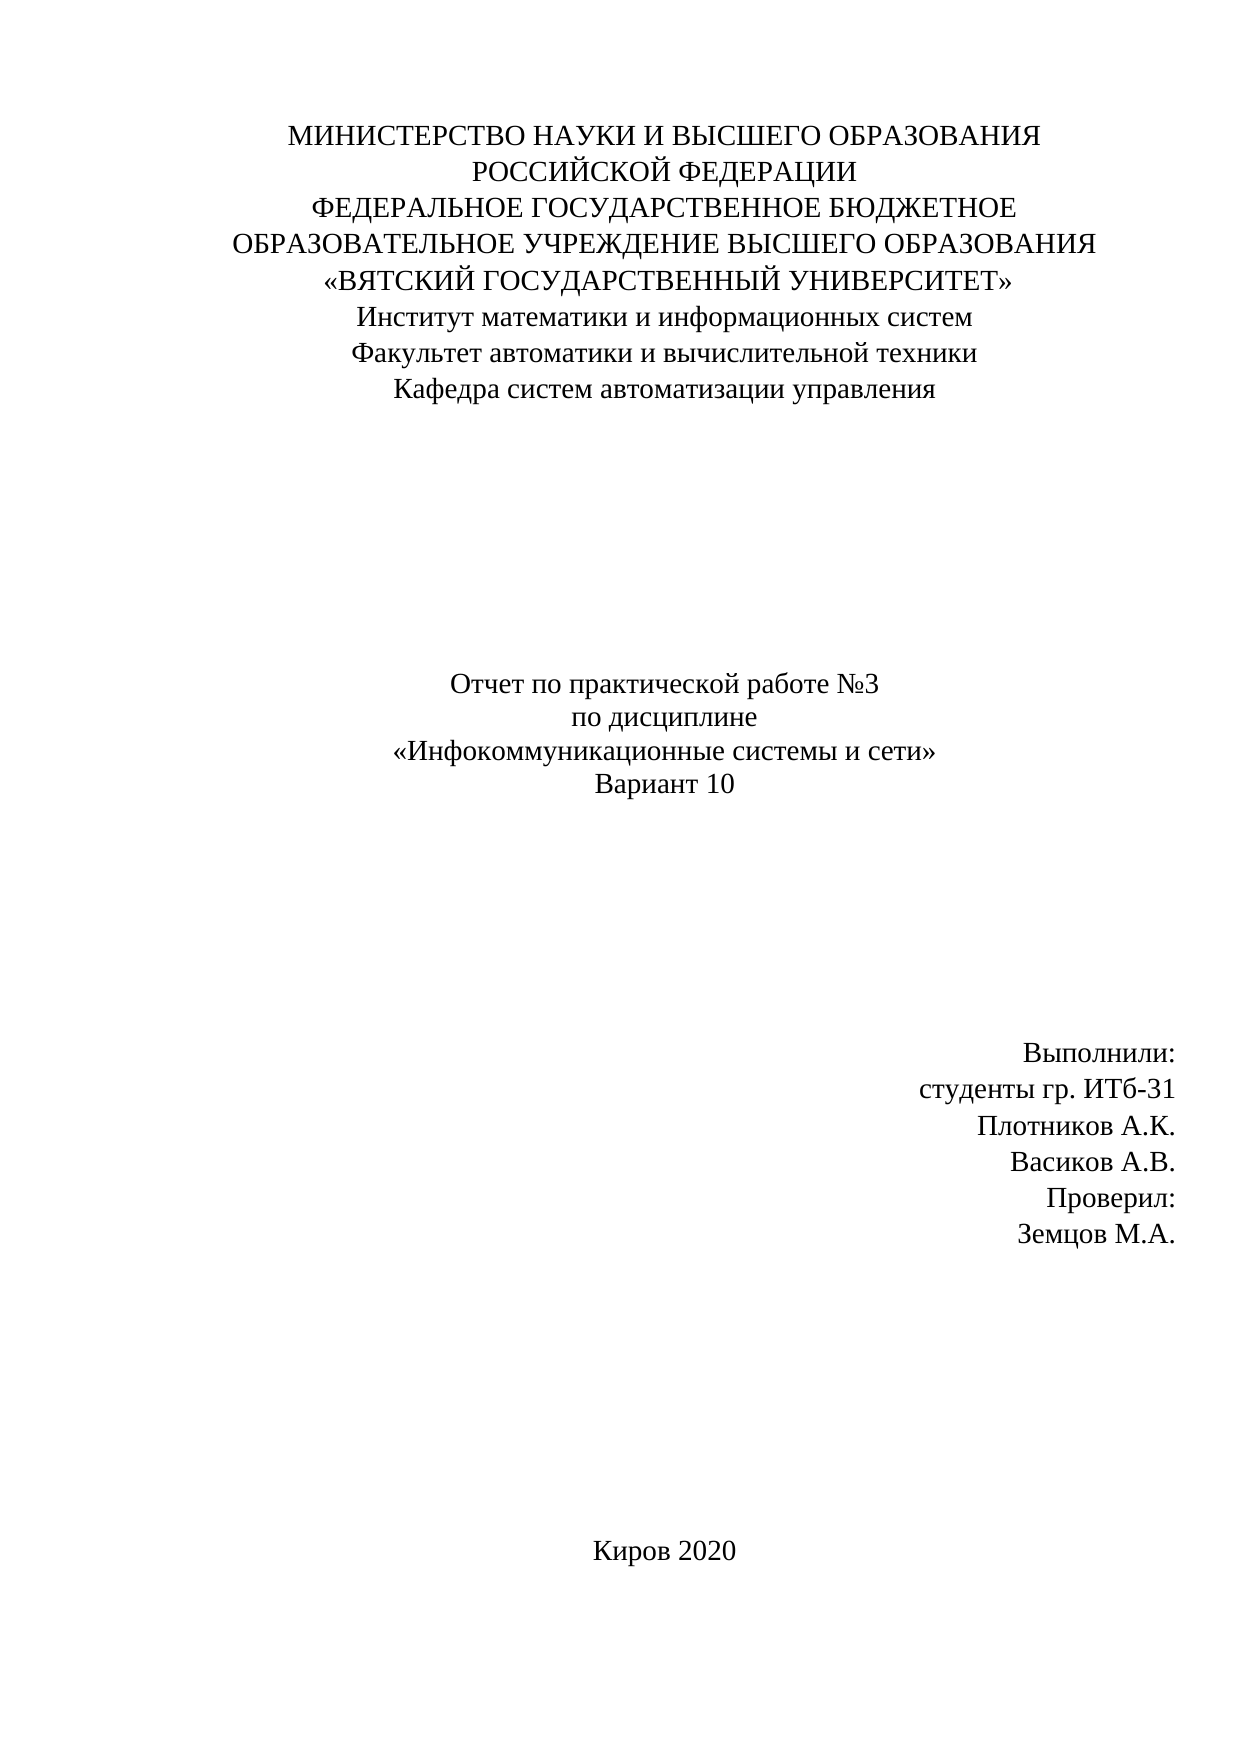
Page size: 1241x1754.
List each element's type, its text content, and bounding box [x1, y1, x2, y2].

text Васиков А.В. [177, 1144, 1176, 1177]
text Плотников А.К. [177, 1108, 1176, 1141]
text по дисциплине [177, 699, 1152, 733]
text Институт математики и информационных систем [177, 299, 1152, 332]
text ФЕДЕРАЛЬНОЕ ГОСУДАРСТВЕННОЕ БЮДЖЕТНОЕ ОБРАЗОВАТЕЛЬНОЕ УЧРЕЖДЕНИЕ ВЫСШЕГО ОБРАЗОВАНИЯ [177, 190, 1152, 260]
text Кафедра систем автоматизации управления [177, 371, 1152, 405]
text Киров 2020 [177, 1533, 1152, 1567]
text Проверил: [177, 1180, 1176, 1213]
text «ВЯТСКИЙ ГОСУДАРСТВЕННЫЙ УНИВЕРСИТЕТ» [177, 263, 1152, 296]
text Земцов М.А. [177, 1216, 1176, 1250]
text студенты гр. ИТб-31 [177, 1072, 1176, 1105]
text Факультет автоматики и вычислительной техники [177, 335, 1152, 368]
text Отчет по практической работе №3 [177, 666, 1152, 699]
text Вариант 10 [177, 767, 1152, 800]
text РОССИЙСКОЙ ФЕДЕРАЦИИ [177, 154, 1152, 188]
text «Инфокоммуникационные системы и сети» [177, 733, 1152, 767]
text МИНИСТЕРСТВО НАУКИ И ВЫСШЕГО ОБРАЗОВАНИЯ [177, 118, 1152, 152]
text Выполнили: [177, 1035, 1176, 1069]
